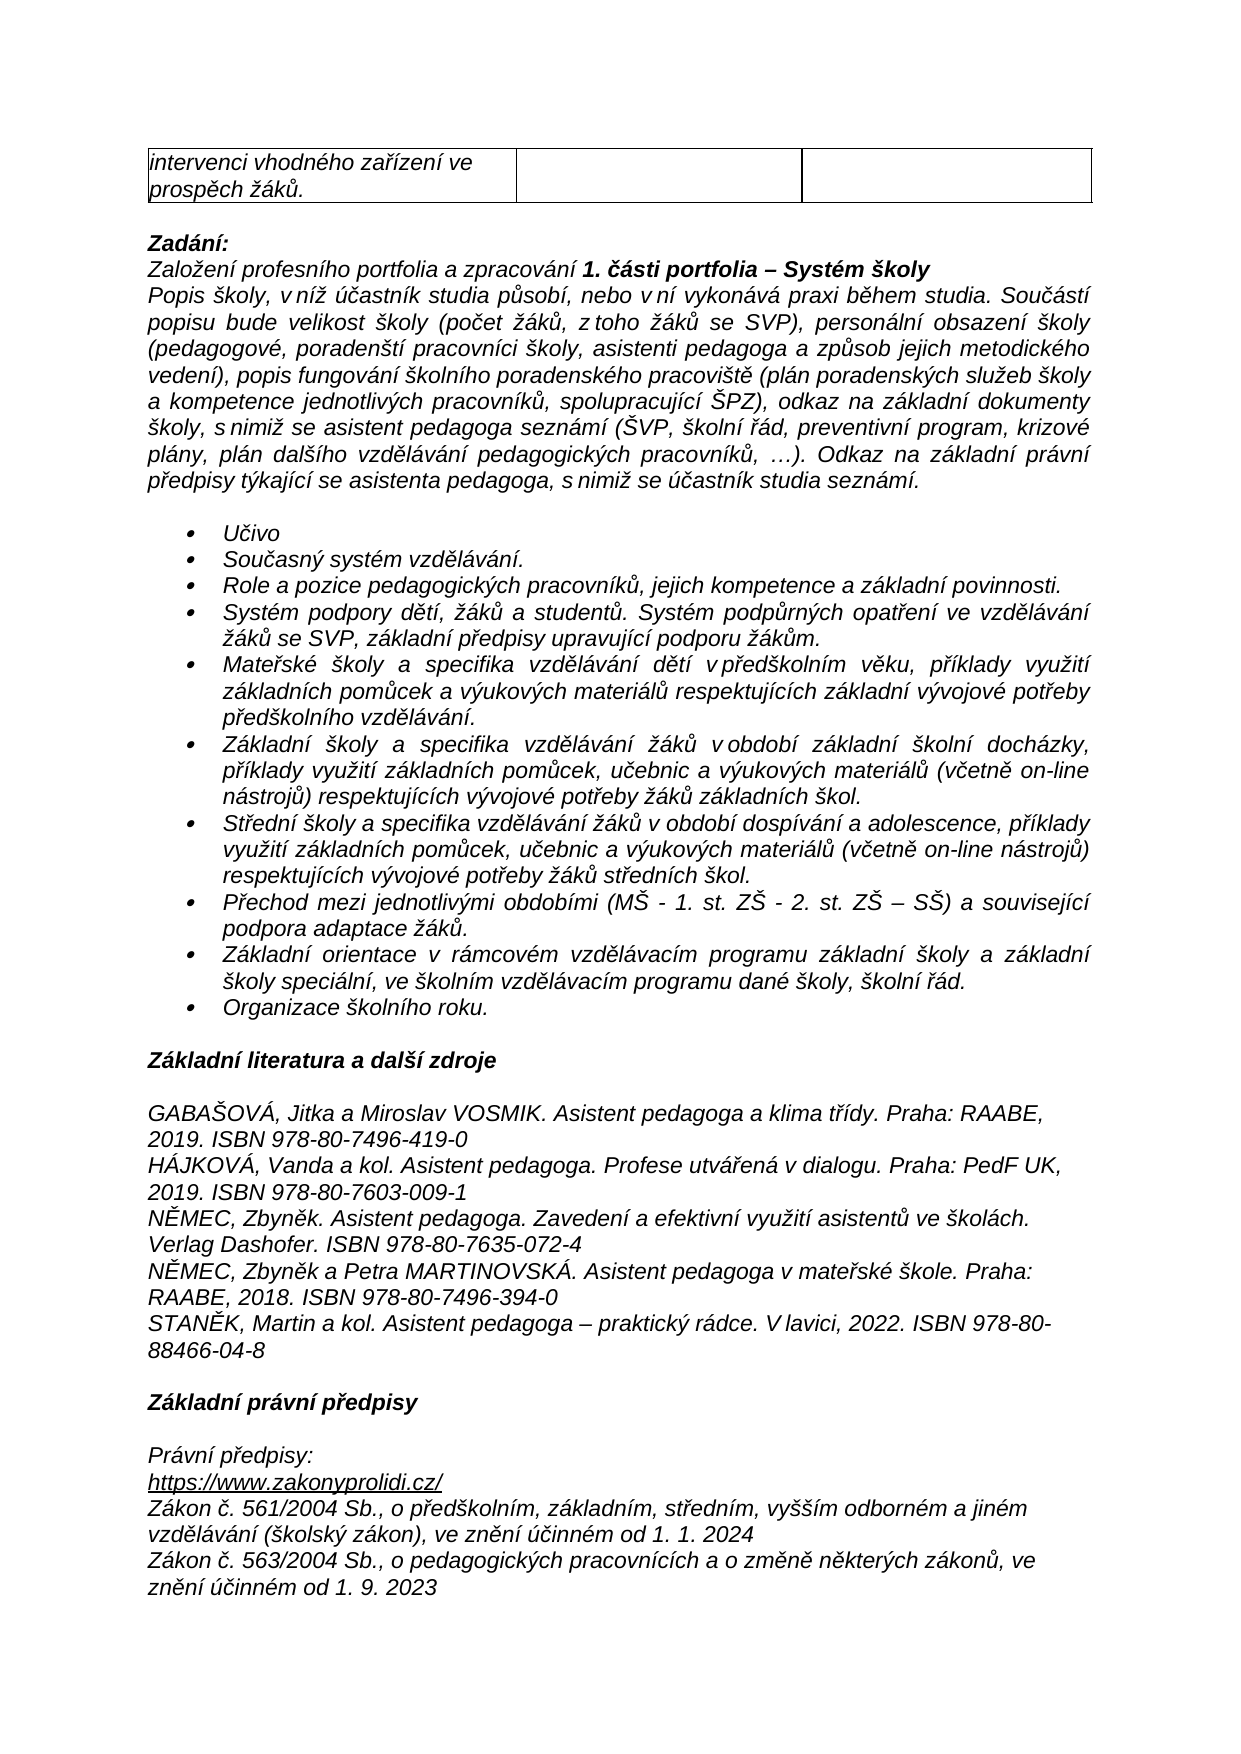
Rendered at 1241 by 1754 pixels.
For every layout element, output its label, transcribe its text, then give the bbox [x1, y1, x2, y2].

list Současný systém vzdělávání. [185, 546, 1093, 572]
table_cell [803, 149, 1091, 202]
text Právní předpisy: [148, 1442, 1093, 1468]
list Základní školy a specifika vzdělávání žáků v období základní školní docházky, příklady využití základních pomůcek, učebnic a výukových materiálů (včetně on-line nástrojů) respektujících vývojové potřeby žáků základních škol. [185, 731, 1093, 809]
text Popis školy, v níž účastník studia působí, nebo v ní vykonává praxi během studia. Součástí popisu bude velikost školy (počet žáků, z toho žáků se SVP), personální obsazení školy (pedagogové, poradenští pracovníci školy, asistenti pedagoga a způsob jejich metodického vedení), popis fungování školního poradenského pracoviště (plán poradenských služeb školy a kompetence jednotlivých pracovníků, spolupracující ŠPZ), odkaz na základní dokumenty školy, s nimiž se asistent pedagoga seznámí (ŠVP, školní řád, preventivní program, krizové plány, plán dalšího vzdělávání pedagogických pracovníků, …). Odkaz na základní právní předpisy týkající se asistenta pedagoga, s nimiž se účastník studia seznámí. [148, 282, 1093, 493]
text NĚMEC, Zbyněk. Asistent pedagoga. Zavedení a efektivní využití asistentů ve školách. Verlag Dashofer. ISBN 978-80-7635-072-4 [148, 1205, 1093, 1258]
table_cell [517, 149, 801, 202]
list Střední školy a specifika vzdělávání žáků v období dospívání a adolescence, příklady využití základních pomůcek, učebnic a výukových materiálů (včetně on-line nástrojů) respektujících vývojové potřeby žáků středních škol. [185, 809, 1093, 889]
list Přechod mezi jednotlivými obdobími (MŠ - 1. st. ZŠ - 2. st. ZŠ – SŠ) a související podpora adaptace žáků. [185, 889, 1093, 941]
list Mateřské školy a specifika vzdělávání dětí v předškolním věku, příklady využití základních pomůcek a výukových materiálů respektujících základní vývojové potřeby předškolního vzdělávání. [185, 651, 1093, 731]
text https://www.zakonyprolidi.cz/ [148, 1468, 1093, 1495]
list Organizace školního roku. [185, 994, 1093, 1020]
text Základní právní předpisy [148, 1389, 1093, 1416]
text HÁJKOVÁ, Vanda a kol. Asistent pedagoga. Profese utvářená v dialogu. Praha: PedF UK, 2019. ISBN 978-80-7603-009-1 [148, 1152, 1093, 1205]
text NĚMEC, Zbyněk a Petra MARTINOVSKÁ. Asistent pedagoga v mateřské škole. Praha: RAABE, 2018. ISBN 978-80-7496-394-0 [148, 1258, 1093, 1310]
list Role a pozice pedagogických pracovníků, jejich kompetence a základní povinnosti. [185, 572, 1093, 599]
list Učivo [185, 520, 1093, 546]
text Zákon č. 563/2004 Sb., o pedagogických pracovnících a o změně některých zákonů, ve znění účinném od 1. 9. 2023 [148, 1547, 1093, 1600]
list Systém podpory dětí, žáků a studentů. Systém podpůrných opatření ve vzdělávání žáků se SVP, základní předpisy upravující podporu žákům. [185, 599, 1093, 651]
text Základní literatura a další zdroje [148, 1047, 1093, 1073]
list Základní orientace v rámcovém vzdělávacím programu základní školy a základní školy speciální, ve školním vzdělávacím programu dané školy, školní řád. [185, 941, 1093, 994]
text STANĚK, Martin a kol. Asistent pedagoga – praktický rádce. V lavici, 2022. ISBN 978-80-88466-04-8 [148, 1310, 1093, 1363]
text GABAŠOVÁ, Jitka a Miroslav VOSMIK. Asistent pedagoga a klima třídy. Praha: RAABE, 2019. ISBN 978-80-7496-419-0 [148, 1099, 1093, 1152]
text Založení profesního portfolia a zpracování 1. části portfolia – Systém školy [148, 256, 1093, 282]
text Zadání: [148, 230, 1093, 256]
text Zákon č. 561/2004 Sb., o předškolním, základním, středním, vyšším odborném a jiném vzdělávání (školský zákon), ve znění účinném od 1. 1. 2024 [148, 1495, 1093, 1547]
